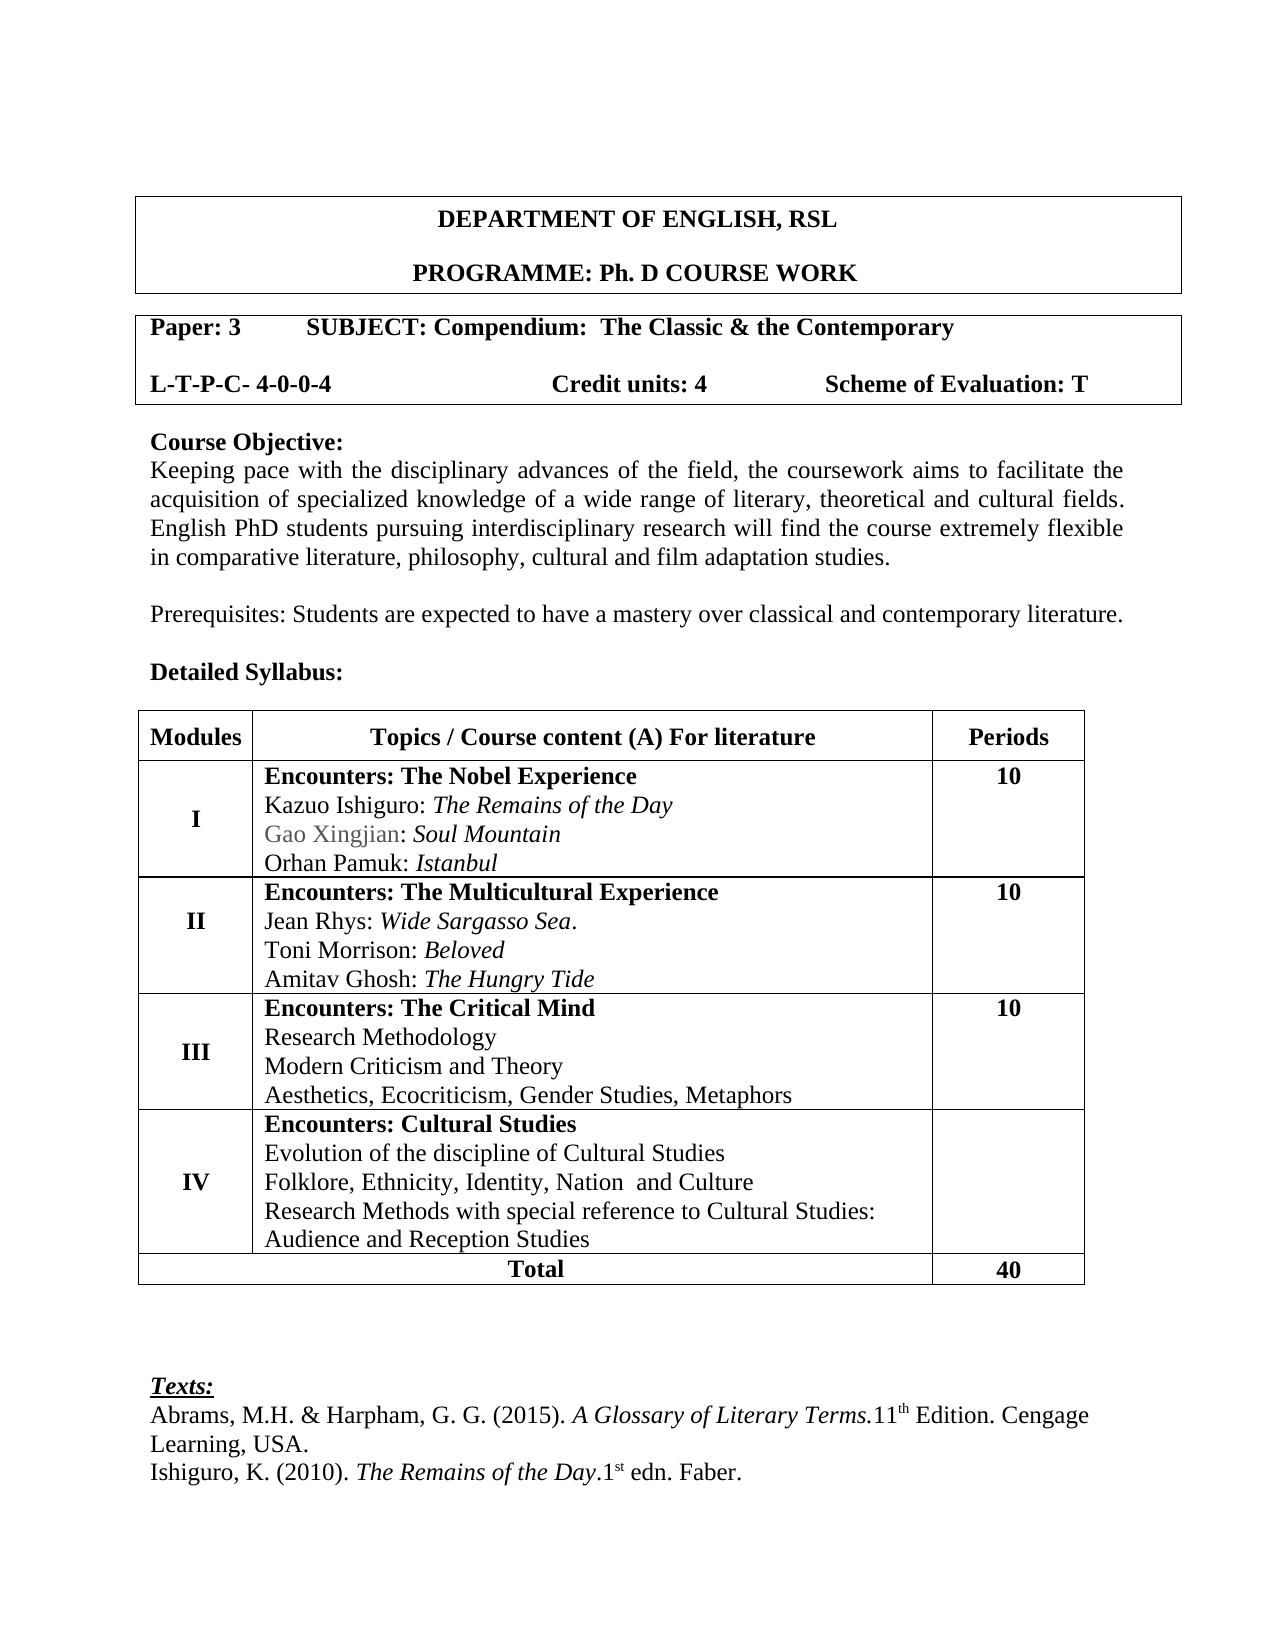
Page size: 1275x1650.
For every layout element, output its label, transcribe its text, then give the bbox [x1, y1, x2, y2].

table_cell I [139, 761, 252, 876]
table_cell 10 [933, 878, 1084, 992]
table_cell 10 [933, 994, 1084, 1108]
text Ishiguro, K. (2010). The Remains of the Day.1st edn. Faber. [150, 1457, 1125, 1486]
text Texts: [150, 1371, 1125, 1400]
table_cell 40 [933, 1254, 1084, 1284]
table_cell IV [139, 1110, 252, 1253]
table_cell II [139, 878, 252, 992]
text Paper: 3 SUBJECT: Compendium: The Classic & the Contemporary [150, 312, 1125, 340]
table_header Periods [933, 711, 1084, 760]
table_cell Encounters: The Critical Mind Research Methodology Modern Criticism and Theory Aesthetics, Ecocriticism, Gender Studies, Metaphors [253, 994, 932, 1108]
text Detailed Syllabus: [150, 657, 1125, 685]
text Prerequisites: Students are expected to have a mastery over classical and contemporary literature. [150, 599, 1125, 628]
text PROGRAMME: Ph. D COURSE WORK [150, 258, 1125, 286]
table_cell Encounters: The Nobel Experience Kazuo Ishiguro: The Remains of the Day Gao Xingjian: Soul Mountain Orhan Pamuk: Istanbul [253, 761, 932, 876]
table_cell Encounters: Cultural Studies Evolution of the discipline of Cultural Studies Folklore, Ethnicity, Identity, Nation and Culture Research Methods with special reference to Cultural Studies: Audience and Reception Studies [253, 1110, 932, 1253]
text L-T-P-C- 4-0-0-4 Credit units: 4 Scheme of Evaluation: T [150, 369, 1125, 398]
table_cell 10 [933, 761, 1084, 876]
text DEPARTMENT OF ENGLISH, RSL [150, 204, 1125, 233]
table_cell Total [139, 1254, 932, 1284]
text Keeping pace with the disciplinary advances of the field, the coursework aims to facilitate the acquisition of specialized knowledge of a wide range of literary, theoretical and cultural fields. English PhD students pursuing interdisciplinary research will find the course extremely flexible in comparative literature, philosophy, cultural and film adaptation studies. [150, 455, 1125, 570]
text Course Objective: [150, 427, 1125, 455]
table_cell III [139, 994, 252, 1108]
text Abrams, M.H. & Harpham, G. G. (2015). A Glossary of Literary Terms.11th Edition. Cengage Learning, USA. [150, 1400, 1125, 1457]
table_header Topics / Course content (A) For literature [253, 711, 932, 760]
table_cell [933, 1110, 1084, 1253]
table_header Modules [139, 711, 252, 760]
table_cell Encounters: The Multicultural Experience Jean Rhys: Wide Sargasso Sea. Toni Morrison: Beloved Amitav Ghosh: The Hungry Tide [253, 878, 932, 992]
